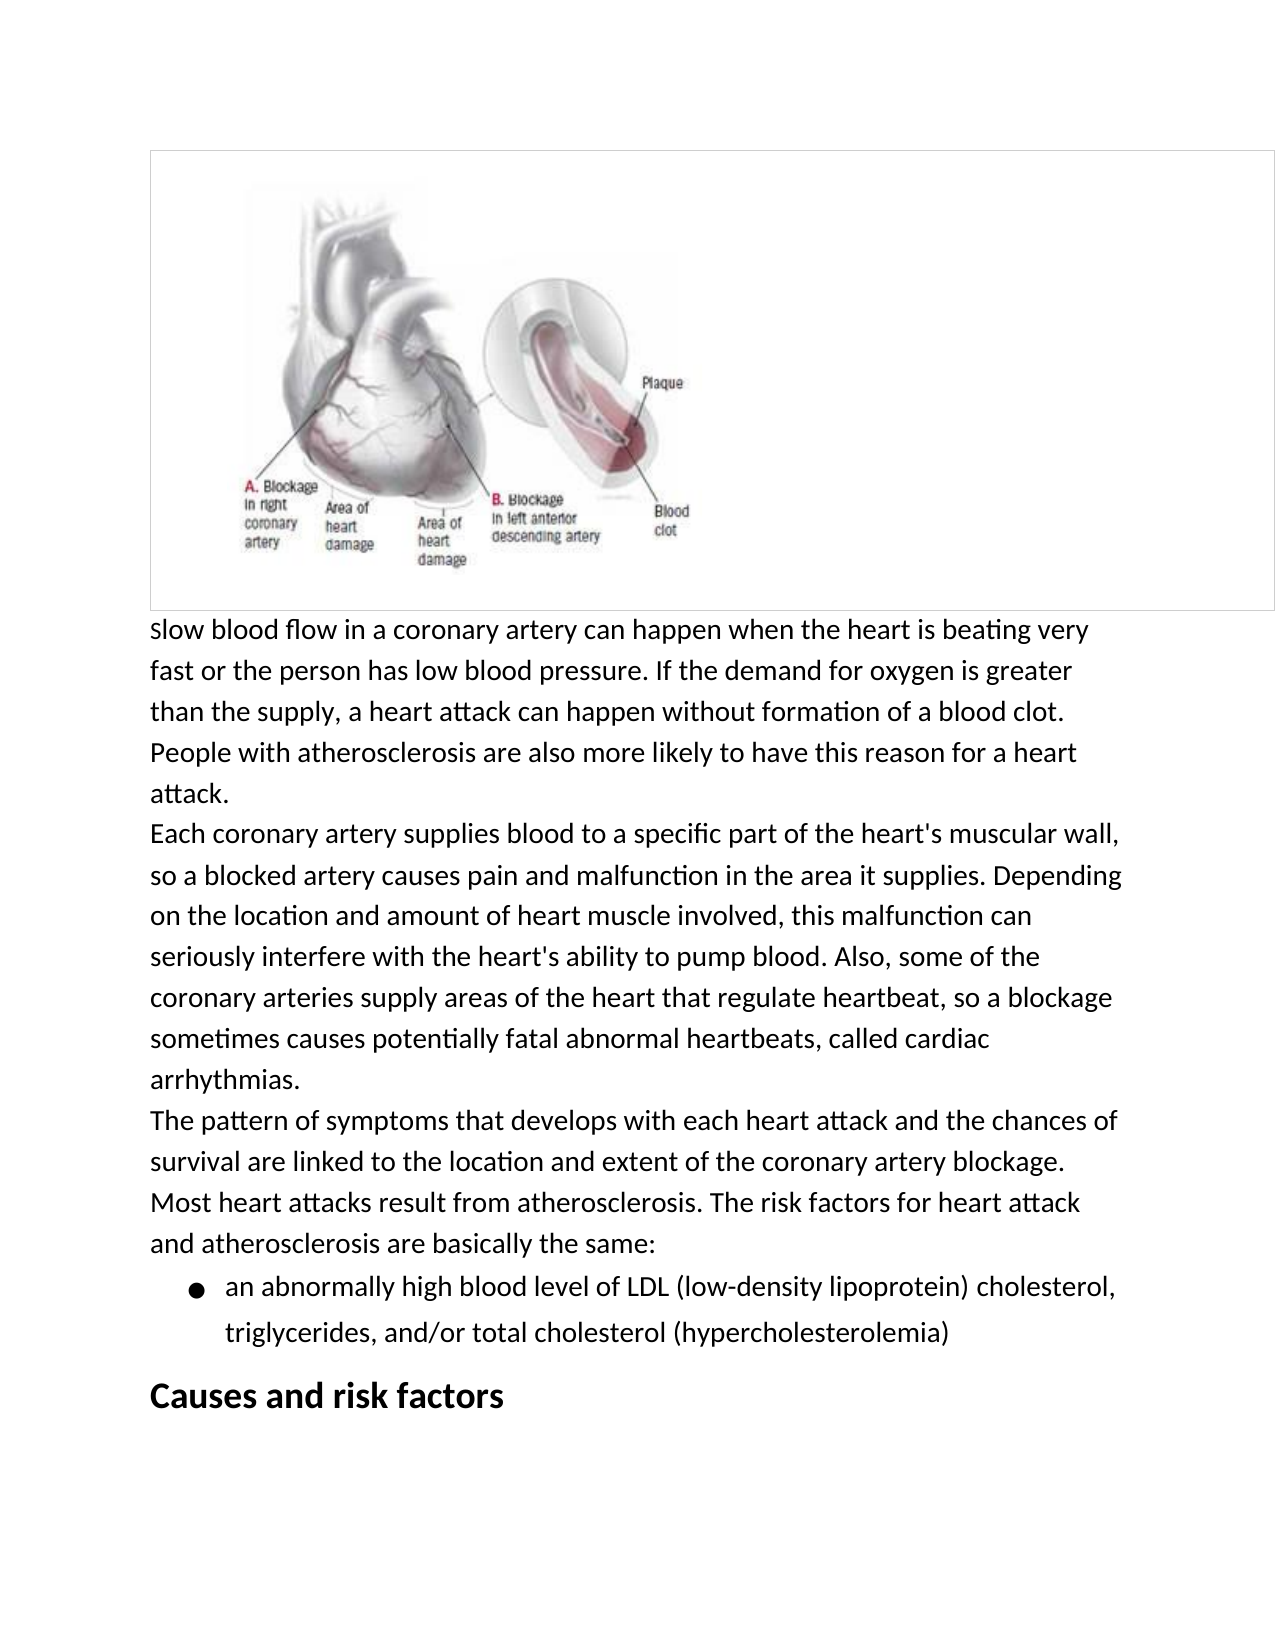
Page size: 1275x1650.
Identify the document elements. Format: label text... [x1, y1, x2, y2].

text Slow blood flow in a coronary artery can happen when the heart is beating very fast or the person has low blood pressure. If the demand for oxygen is greater than the supply, a heart attack can happen without formation of a blood clot. People with atherosclerosis are also more likely to have this reason for a heart attack. [150, 611, 1125, 810]
text Causes and risk factors [150, 1372, 1125, 1417]
text Each coronary artery supplies blood to a specific part of the heart's muscular wall, so a blocked artery causes pain and malfunction in the area it supplies. Depending on the location and amount of heart muscle involved, this malfunction can seriously interfere with the heart's ability to pump blood. Also, some of the coronary arteries supply areas of the heart that regulate heartbeat, so a blockage sometimes causes potentially fatal abnormal heartbeats, called cardiac arrhythmias. [150, 816, 1125, 1097]
text The pattern of symptoms that develops with each heart attack and the chances of survival are linked to the location and extent of the coronary artery blockage. [150, 1102, 1125, 1179]
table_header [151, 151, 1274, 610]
text Most heart attacks result from atherosclerosis. The risk factors for heart attack and atherosclerosis are basically the same: [150, 1184, 1125, 1261]
list an abnormally high blood level of LDL (low-density lipoprotein) cholesterol, triglycerides, and/or total cholesterol (hypercholesterolemia) [187, 1266, 1125, 1349]
picture [227, 165, 703, 575]
